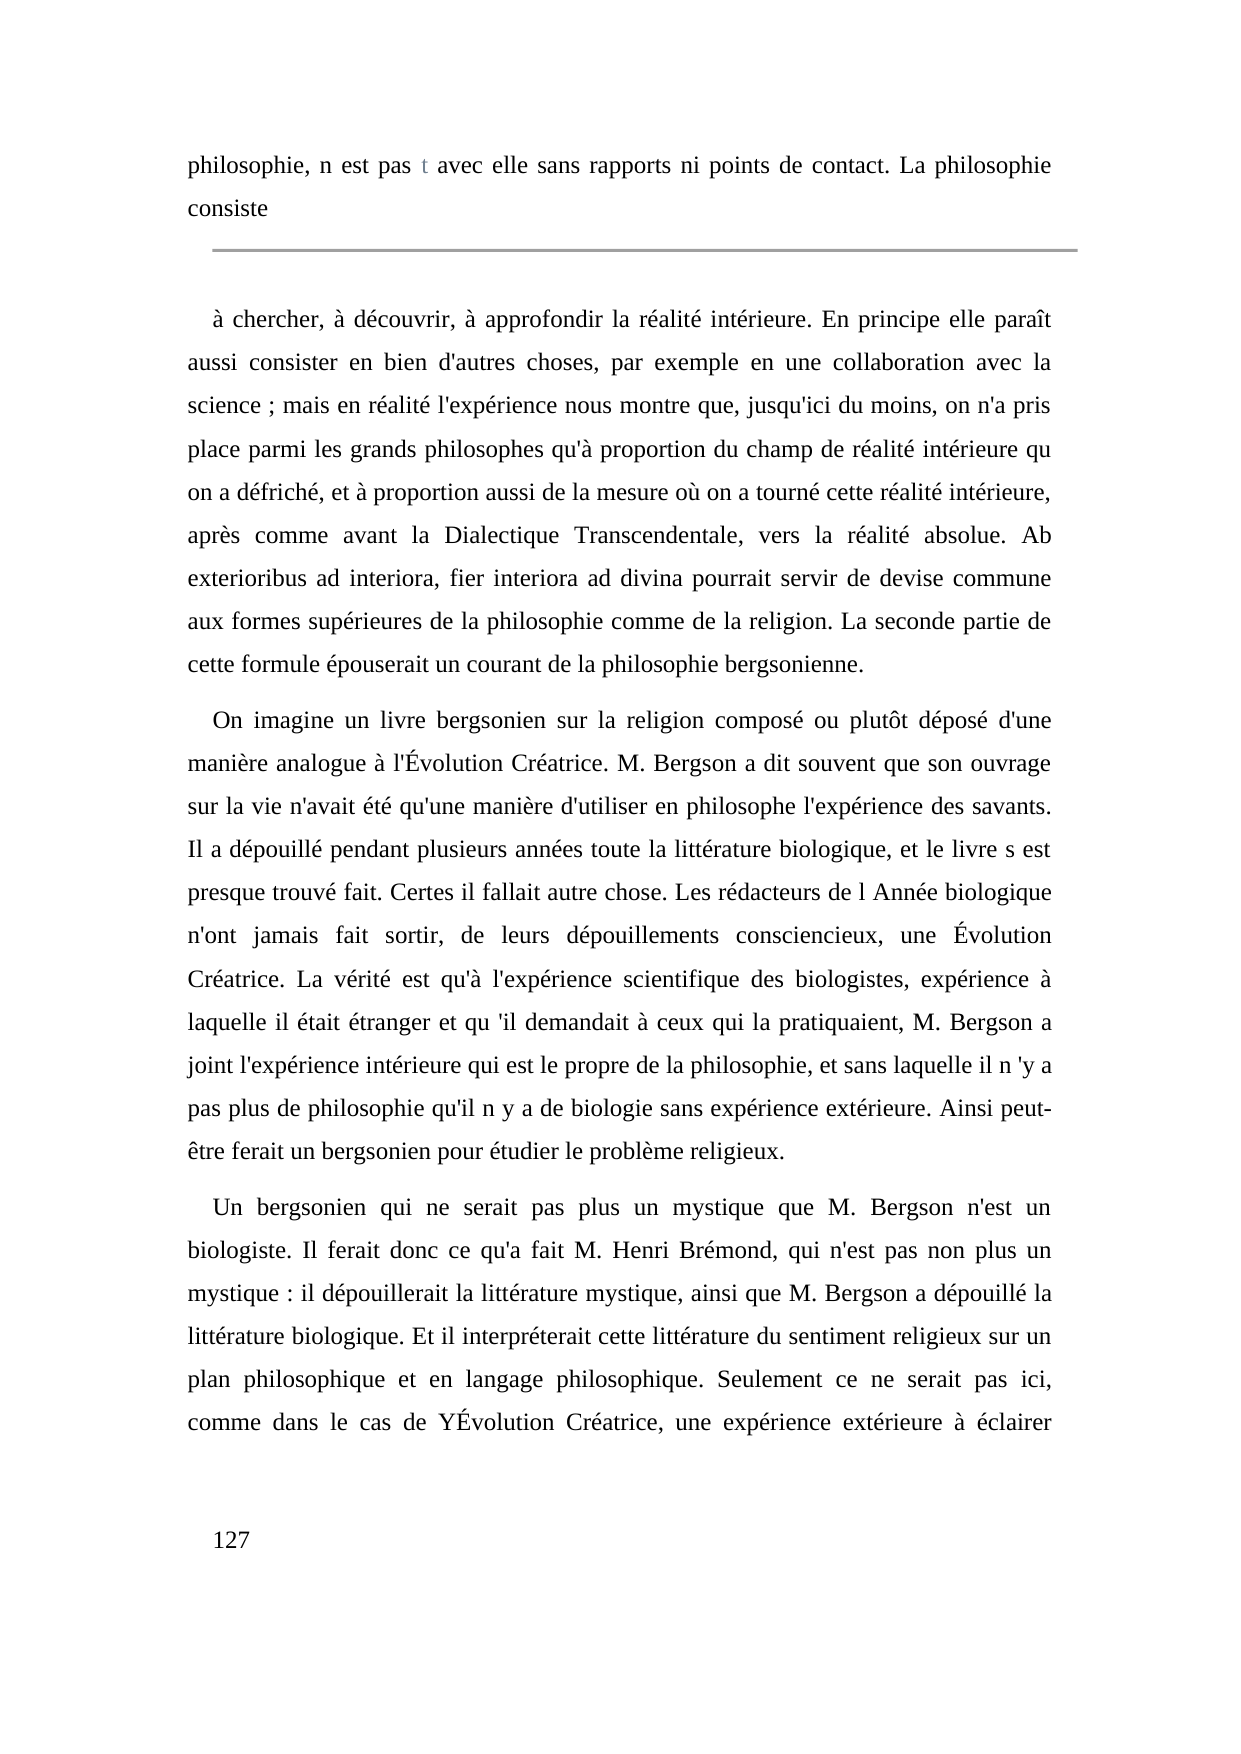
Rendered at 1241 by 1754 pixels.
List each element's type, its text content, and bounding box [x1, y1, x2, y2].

text On imagine un livre bergsonien sur la religion composé ou plutôt déposé d'une manière analogue à l'Évolution Créatrice. M. Bergson a dit souvent que son ouvrage sur la vie n'avait été qu'une manière d'utiliser en philosophe l'expérience des savants. Il a dépouillé pendant plusieurs années toute la littérature biologique, et le livre s est presque trouvé fait. Certes il fallait autre chose. Les rédacteurs de l Année biologique n'ont jamais fait sortir, de leurs dépouillements consciencieux, une Évolution Créatrice. La vérité est qu'à l'expérience scientifique des biologistes, expérience à laquelle il était étranger et qu 'il demandait à ceux qui la pratiquaient, M. Bergson a joint l'expérience intérieure qui est le propre de la philosophie, et sans laquelle il n 'y a pas plus de philosophie qu'il n y a de biologie sans expérience extérieure. Ainsi peut-être ferait un bergsonien pour étudier le problème religieux. [187, 705, 1053, 1165]
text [187, 150, 1053, 222]
text à chercher, à découvrir, à approfondir la réalité intérieure. En principe elle paraît aussi consister en bien d'autres choses, par exemple en une collaboration avec la science ; mais en réalité l'expérience nous montre que, jusqu'ici du moins, on n'a pris place parmi les grands philosophes qu'à proportion du champ de réalité intérieure qu on a défriché, et à proportion aussi de la mesure où on a tourné cette réalité intérieure, après comme avant la Dialectique Transcendentale, vers la réalité absolue. Ab exterioribus ad interiora, fier interiora ad divina pourrait servir de devise commune aux formes supérieures de la philosophie comme de la religion. La seconde partie de cette formule épouserait un courant de la philosophie bergsonienne. [187, 304, 1053, 678]
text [187, 1192, 1053, 1436]
